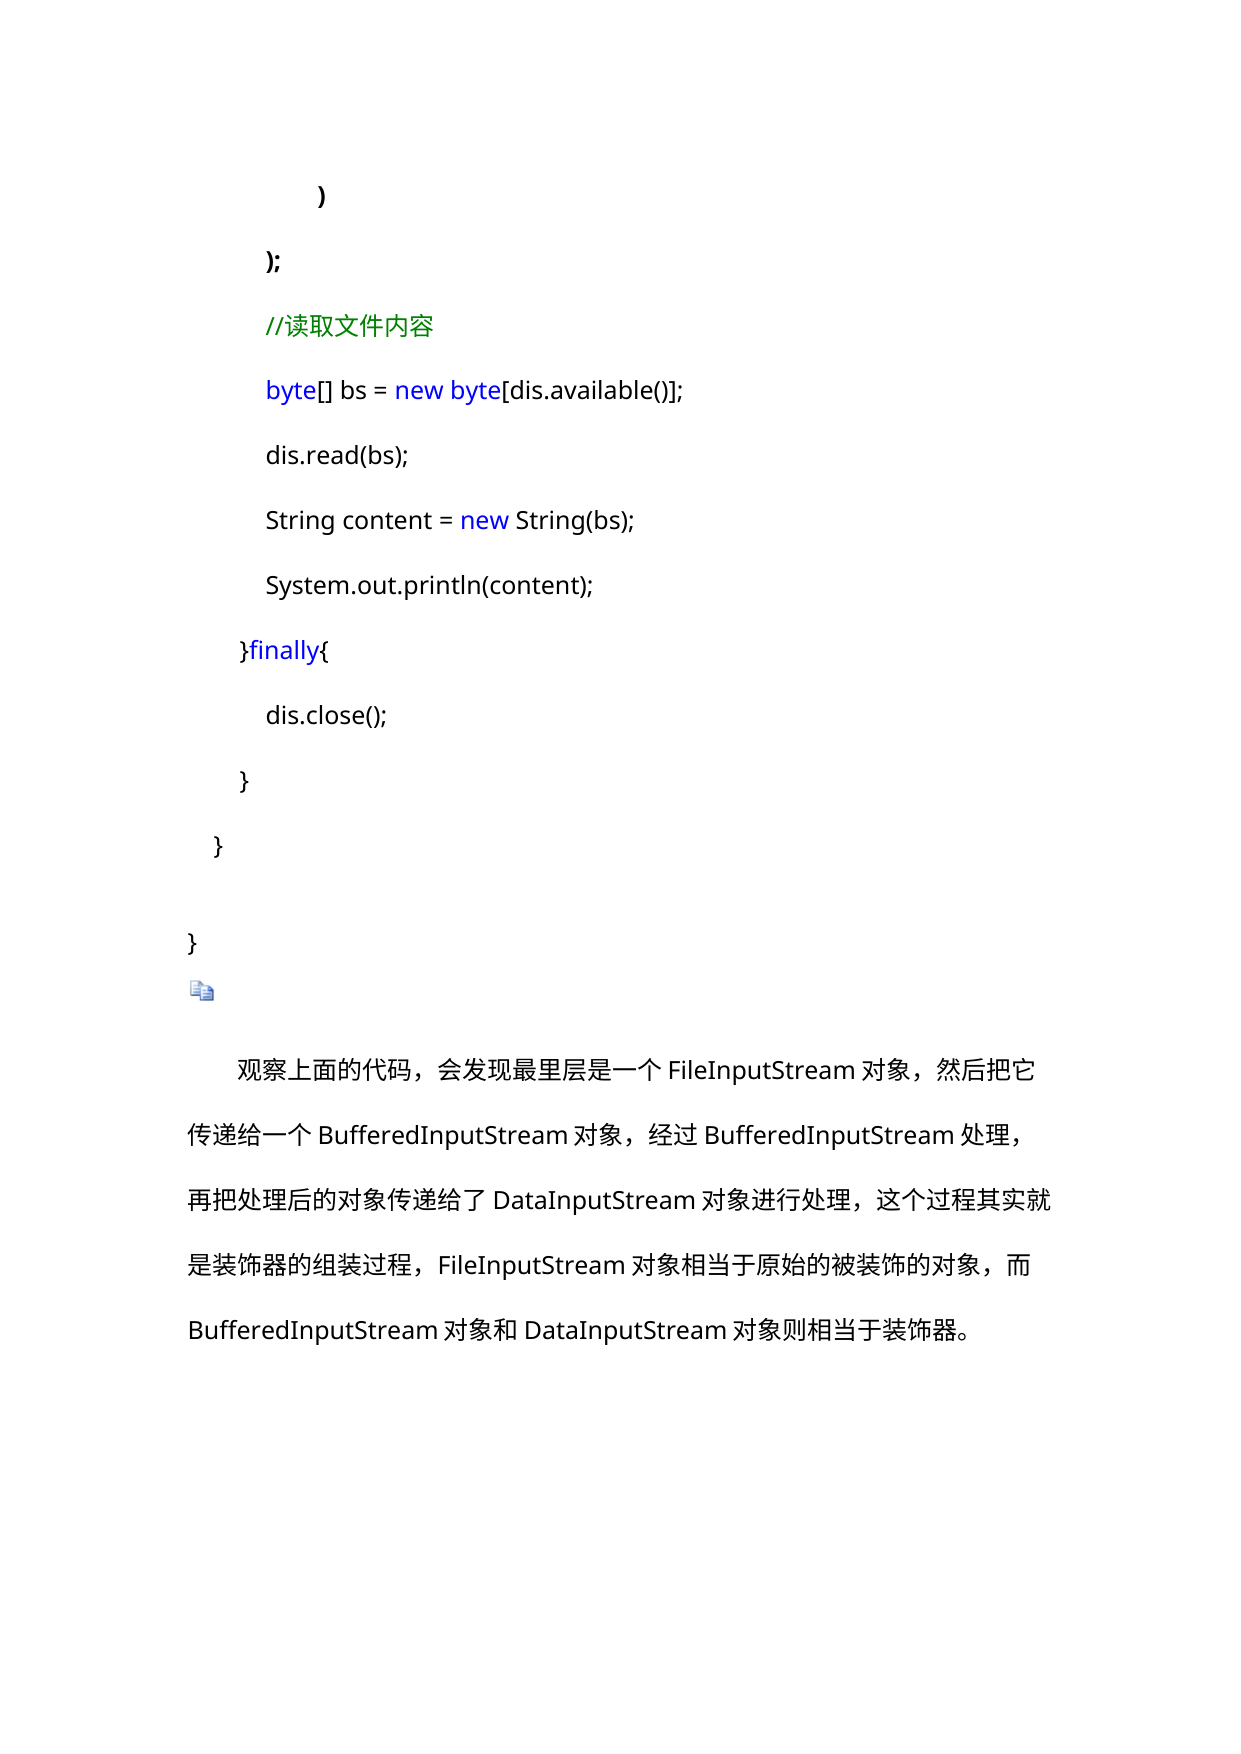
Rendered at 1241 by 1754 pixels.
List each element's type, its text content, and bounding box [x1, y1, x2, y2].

text ); [187, 227, 1053, 292]
text 观察上面的代码，会发现最里层是一个FileInputStream对象，然后把它传递给一个BufferedInputStream对象，经过BufferedInputStream处理，再把处理后的对象传递给了DataInputStream对象进行处理，这个过程其实就是装饰器的组装过程，FileInputStream对象相当于原始的被装饰的对象，而BufferedInputStream对象和DataInputStream对象则相当于装饰器。 [187, 1036, 1053, 1361]
text String content = new String(bs); [187, 487, 1053, 552]
text dis.read(bs); [187, 422, 1053, 487]
text System.out.println(content); [187, 552, 1053, 617]
picture [187, 974, 219, 1006]
text byte[] bs = new byte[dis.available()]; [187, 357, 1053, 422]
text ) [187, 162, 1053, 227]
text dis.close(); [187, 682, 1053, 747]
text }finally{ [187, 617, 1053, 682]
text } [187, 747, 1053, 812]
text } [187, 812, 1053, 877]
text } [187, 909, 1053, 974]
text //读取文件内容 [187, 292, 1053, 357]
